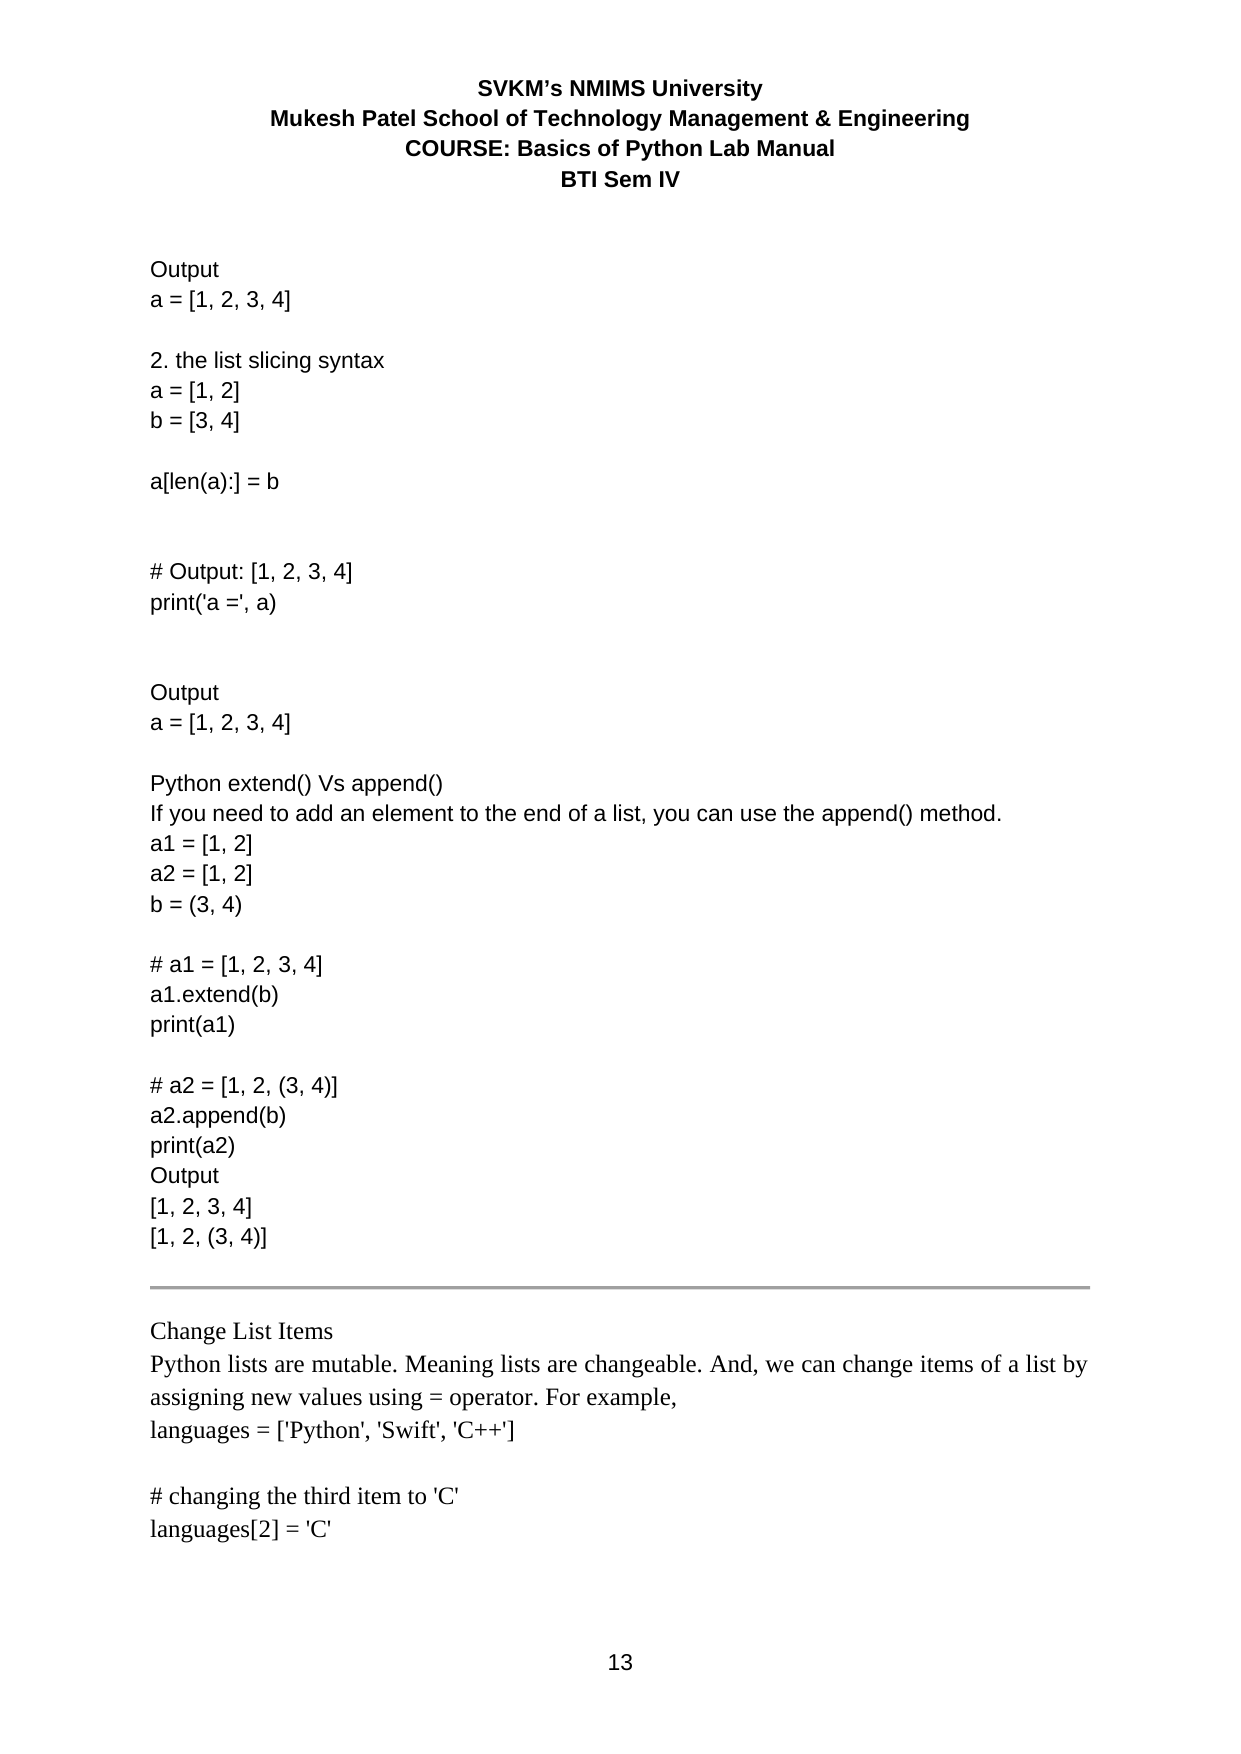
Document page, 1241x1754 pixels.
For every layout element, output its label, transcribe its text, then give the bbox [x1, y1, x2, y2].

text a[len(a):] = b [150, 468, 1090, 494]
text Python extend() Vs append() [150, 770, 1090, 796]
text a = [1, 2, 3, 4] [150, 709, 1090, 736]
text languages[2] = 'C' [150, 1514, 1090, 1543]
text print('a =', a) [150, 588, 1090, 615]
text Output [150, 256, 1090, 283]
text Output [150, 679, 1090, 706]
text a = [1, 2] [150, 377, 1090, 403]
text a2.append(b) [150, 1102, 1090, 1128]
text Output [150, 1162, 1090, 1189]
text Change List Items [150, 1316, 1090, 1345]
text [1, 2, (3, 4)] [150, 1223, 1090, 1249]
text Python lists are mutable. Meaning lists are changeable. And, we can change items of a list by assigning new values using = operator. For example, [150, 1349, 1090, 1411]
text # a1 = [1, 2, 3, 4] [150, 951, 1090, 977]
text a1 = [1, 2] [150, 830, 1090, 857]
text # changing the third item to 'C' [150, 1481, 1090, 1510]
text 2. the list slicing syntax [150, 347, 1090, 373]
text a = [1, 2, 3, 4] [150, 286, 1090, 313]
text print(a1) [150, 1011, 1090, 1038]
text # a2 = [1, 2, (3, 4)] [150, 1072, 1090, 1098]
text [1, 2, 3, 4] [150, 1193, 1090, 1219]
text b = (3, 4) [150, 891, 1090, 917]
text languages = ['Python', 'Swift', 'C++'] [150, 1415, 1090, 1444]
text a2 = [1, 2] [150, 860, 1090, 887]
text b = [3, 4] [150, 407, 1090, 434]
text print(a2) [150, 1132, 1090, 1159]
text # Output: [1, 2, 3, 4] [150, 558, 1090, 585]
text a1.extend(b) [150, 981, 1090, 1008]
text If you need to add an element to the end of a list, you can use the append() method. [150, 800, 1090, 826]
